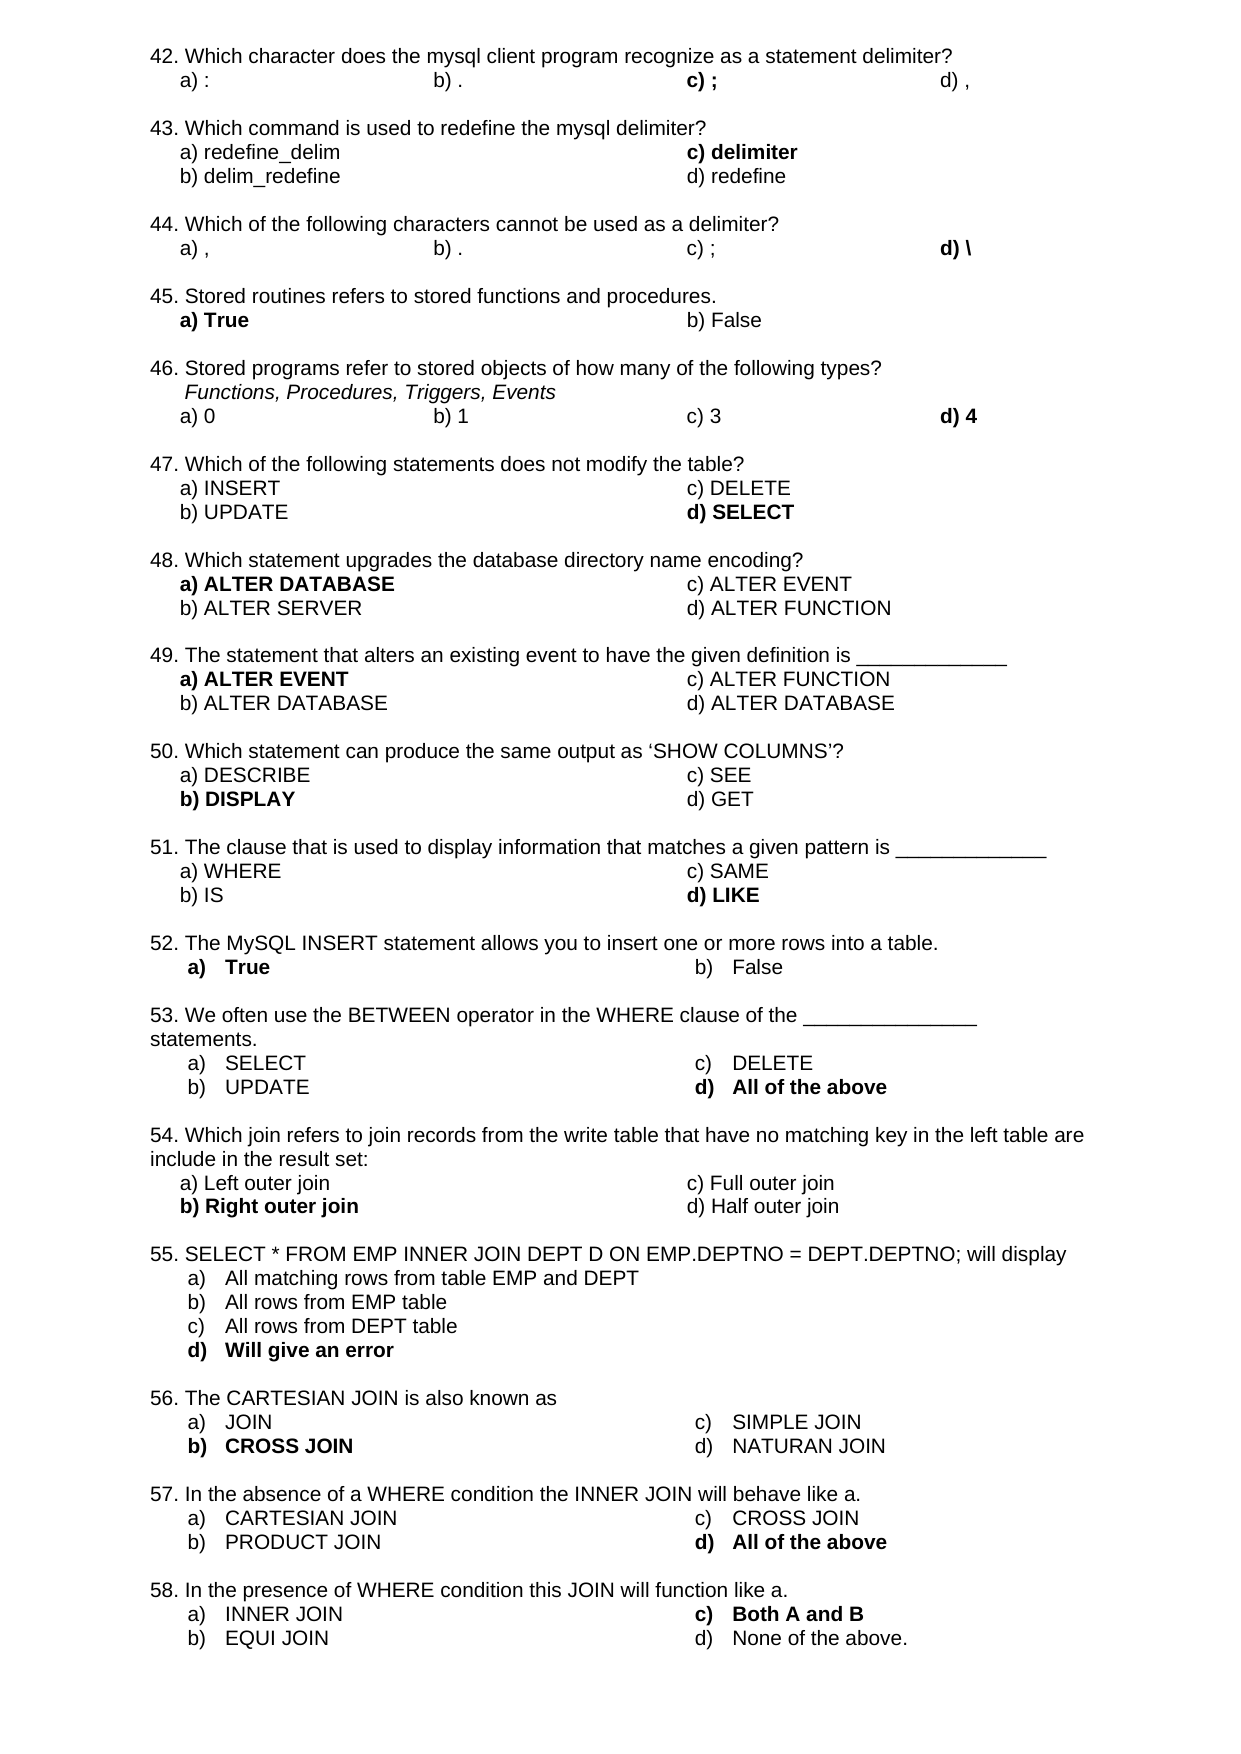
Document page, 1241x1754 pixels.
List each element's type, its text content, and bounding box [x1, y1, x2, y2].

text 57. In the absence of a WHERE condition the INNER JOIN will behave like a. [150, 1482, 1090, 1506]
list UPDATE [187, 1074, 583, 1098]
text a) 0 [179, 404, 330, 428]
list SELECT [187, 1051, 583, 1074]
text a) ALTER DATABASE [179, 571, 583, 595]
text b) DISPLAY [179, 787, 583, 811]
text d) LIKE [687, 883, 1090, 907]
text b) ALTER DATABASE [179, 691, 583, 715]
list False [694, 955, 1090, 979]
text Functions, Procedures, Triggers, Events [150, 380, 1090, 404]
text 52. The MySQL INSERT statement allows you to insert one or more rows into a table. [150, 931, 1090, 955]
text a) WHERE [179, 859, 583, 883]
list All rows from DEPT table [187, 1314, 1090, 1338]
list Will give an error [187, 1338, 1090, 1362]
list All of the above [694, 1074, 1090, 1098]
list PRODUCT JOIN [187, 1530, 583, 1554]
text a) DESCRIBE [179, 763, 583, 787]
text b) Right outer join [179, 1194, 583, 1218]
text d) SELECT [687, 499, 1090, 523]
text 45. Stored routines refers to stored functions and procedures. [150, 284, 1090, 308]
text b) UPDATE [179, 499, 583, 523]
text a) redefine_delim [179, 140, 583, 164]
text 58. In the presence of WHERE condition this JOIN will function like a. [150, 1578, 1090, 1602]
text a) Left outer join [179, 1170, 583, 1194]
text c) ; [686, 68, 837, 92]
list NATURAN JOIN [694, 1434, 1090, 1458]
list SIMPLE JOIN [694, 1410, 1090, 1434]
list CROSS JOIN [694, 1506, 1090, 1530]
text 44. Which of the following characters cannot be used as a delimiter? [150, 212, 1090, 236]
list True [187, 955, 583, 979]
list INNER JOIN [187, 1602, 583, 1626]
list CROSS JOIN [187, 1434, 583, 1458]
list None of the above. [694, 1626, 1090, 1649]
text d) 4 [940, 404, 1090, 428]
text d) , [940, 68, 1090, 92]
text d) Half outer join [687, 1194, 1090, 1218]
text c) DELETE [687, 476, 1090, 499]
text d) GET [687, 787, 1090, 811]
text c) 3 [686, 404, 837, 428]
text 43. Which command is used to redefine the mysql delimiter? [150, 116, 1090, 140]
text c) SEE [687, 763, 1090, 787]
list JOIN [187, 1410, 583, 1434]
text a) ALTER EVENT [179, 667, 583, 691]
text 46. Stored programs refer to stored objects of how many of the following types? [150, 356, 1090, 380]
text 50. Which statement can produce the same output as ‘SHOW COLUMNS’? [150, 739, 1090, 763]
text b) delim_redefine [179, 164, 583, 188]
text 54. Which join refers to join records from the write table that have no matching key in the left table are include in the result set: [150, 1122, 1090, 1170]
text d) redefine [687, 164, 1090, 188]
text b) . [433, 236, 583, 260]
text 51. The clause that is used to display information that matches a given pattern is _____________ [150, 835, 1090, 859]
list EQUI JOIN [187, 1626, 583, 1649]
list All matching rows from table EMP and DEPT [187, 1266, 1090, 1290]
text b) False [687, 308, 1090, 332]
text b) ALTER SERVER [179, 595, 583, 619]
text b) 1 [433, 404, 583, 428]
text b) . [433, 68, 583, 92]
text 42. Which character does the mysql client program recognize as a statement delimiter? [150, 44, 1090, 68]
text 53. We often use the BETWEEN operator in the WHERE clause of the _______________ statements. [150, 1003, 1090, 1051]
text d) \ [940, 236, 1090, 260]
text 47. Which of the following statements does not modify the table? [150, 452, 1090, 476]
text d) ALTER DATABASE [687, 691, 1090, 715]
text a) : [179, 68, 330, 92]
text 56. The CARTESIAN JOIN is also known as [150, 1386, 1090, 1410]
text 48. Which statement upgrades the database directory name encoding? [150, 547, 1090, 571]
text 55. SELECT * FROM EMP INNER JOIN DEPT D ON EMP.DEPTNO = DEPT.DEPTNO; will display [150, 1242, 1090, 1266]
list All rows from EMP table [187, 1290, 1090, 1314]
text c) ALTER EVENT [687, 571, 1090, 595]
text a) True [179, 308, 583, 332]
text c) Full outer join [687, 1170, 1090, 1194]
text c) ; [686, 236, 837, 260]
text a) , [179, 236, 330, 260]
list DELETE [694, 1051, 1090, 1074]
text d) ALTER FUNCTION [687, 595, 1090, 619]
text 49. The statement that alters an existing event to have the given definition is _____________ [150, 643, 1090, 667]
text b) IS [179, 883, 583, 907]
text a) INSERT [179, 476, 583, 499]
list Both A and B [694, 1602, 1090, 1626]
text c) SAME [687, 859, 1090, 883]
list All of the above [694, 1530, 1090, 1554]
text c) ALTER FUNCTION [687, 667, 1090, 691]
text c) delimiter [687, 140, 1090, 164]
list CARTESIAN JOIN [187, 1506, 583, 1530]
